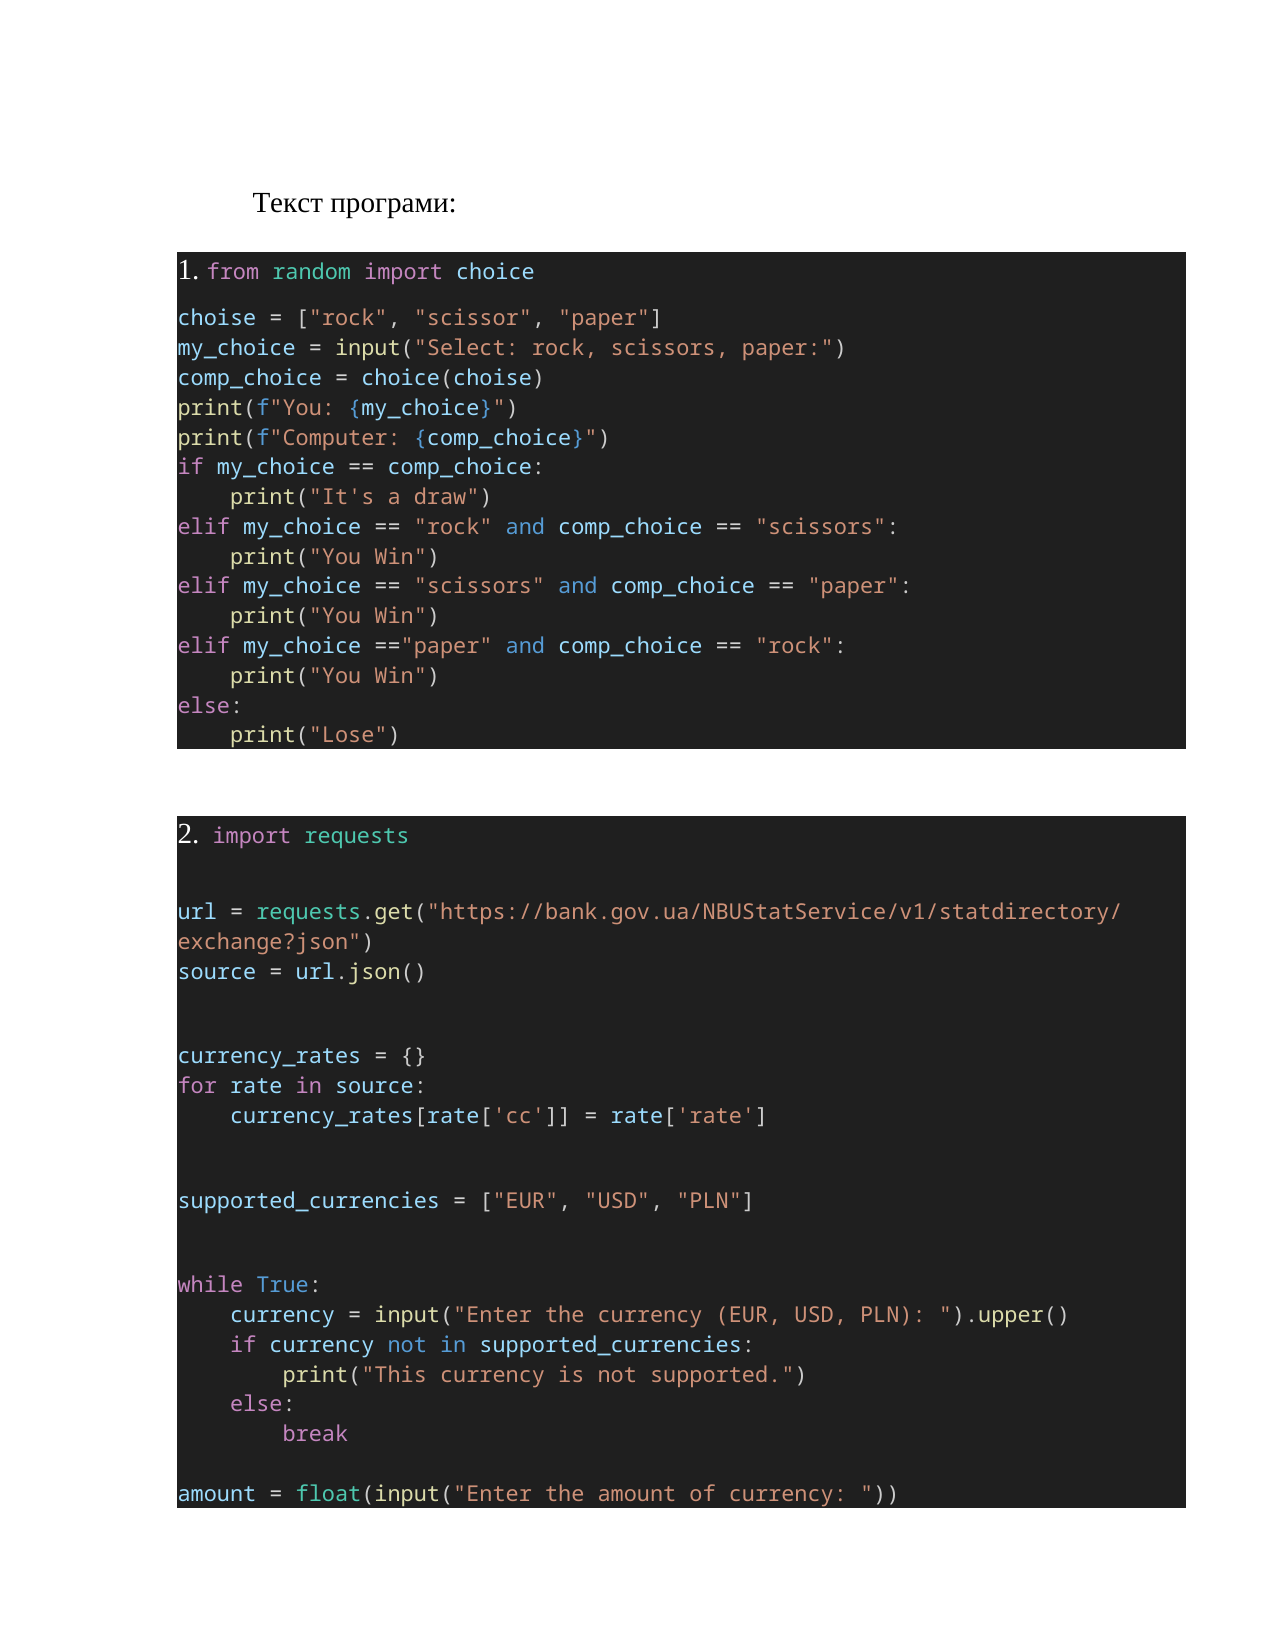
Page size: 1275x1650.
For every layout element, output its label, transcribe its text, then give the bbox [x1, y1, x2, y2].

text comp_choice = choice(choise) [177, 362, 1186, 392]
text currency = input("Enter the currency (EUR, USD, PLN): ").upper() [177, 1299, 1186, 1329]
text elif my_choice == "rock" and comp_choice == "scissors": [177, 511, 1186, 541]
text for rate in source: [177, 1070, 1186, 1100]
text print("This currency is not supported.") [177, 1359, 1186, 1388]
text print("Lose") [177, 719, 1186, 749]
text supported_currencies = ["EUR", "USD", "PLN"] [177, 1185, 1186, 1214]
text break [177, 1418, 1186, 1448]
text choise = ["rock", "scissor", "paper"] [177, 302, 1186, 332]
text print(f"You: {my_choice}") [177, 392, 1186, 422]
text else: [177, 1388, 1186, 1418]
text currency_rates[rate['cc']] = rate['rate'] [177, 1100, 1186, 1130]
text source = url.json() [177, 956, 1186, 986]
text 1. from random import choice [177, 252, 1186, 286]
text currency_rates = {} [177, 1041, 1186, 1070]
text if currency not in supported_currencies: [177, 1329, 1186, 1359]
text if my_choice == comp_choice: [177, 451, 1186, 481]
text print("You Win") [177, 600, 1186, 630]
text else: [177, 690, 1186, 719]
text print(f"Computer: {comp_choice}") [177, 422, 1186, 451]
text print("It's a draw") [177, 481, 1186, 511]
text print("You Win") [177, 541, 1186, 571]
text 2. import requests [177, 816, 1186, 850]
text while True: [177, 1269, 1186, 1299]
text url = requests.get("https://bank.gov.ua/NBUStatService/v1/statdirectory/exchange?json") [177, 896, 1186, 956]
text Текст програми: [177, 185, 1186, 219]
text elif my_choice == "scissors" and comp_choice == "paper": [177, 571, 1186, 600]
text print("You Win") [177, 660, 1186, 690]
text elif my_choice =="paper" and comp_choice == "rock": [177, 630, 1186, 660]
text amount = float(input("Enter the amount of currency: ")) [177, 1478, 1186, 1508]
text my_choice = input("Select: rock, scissors, paper:") [177, 332, 1186, 362]
